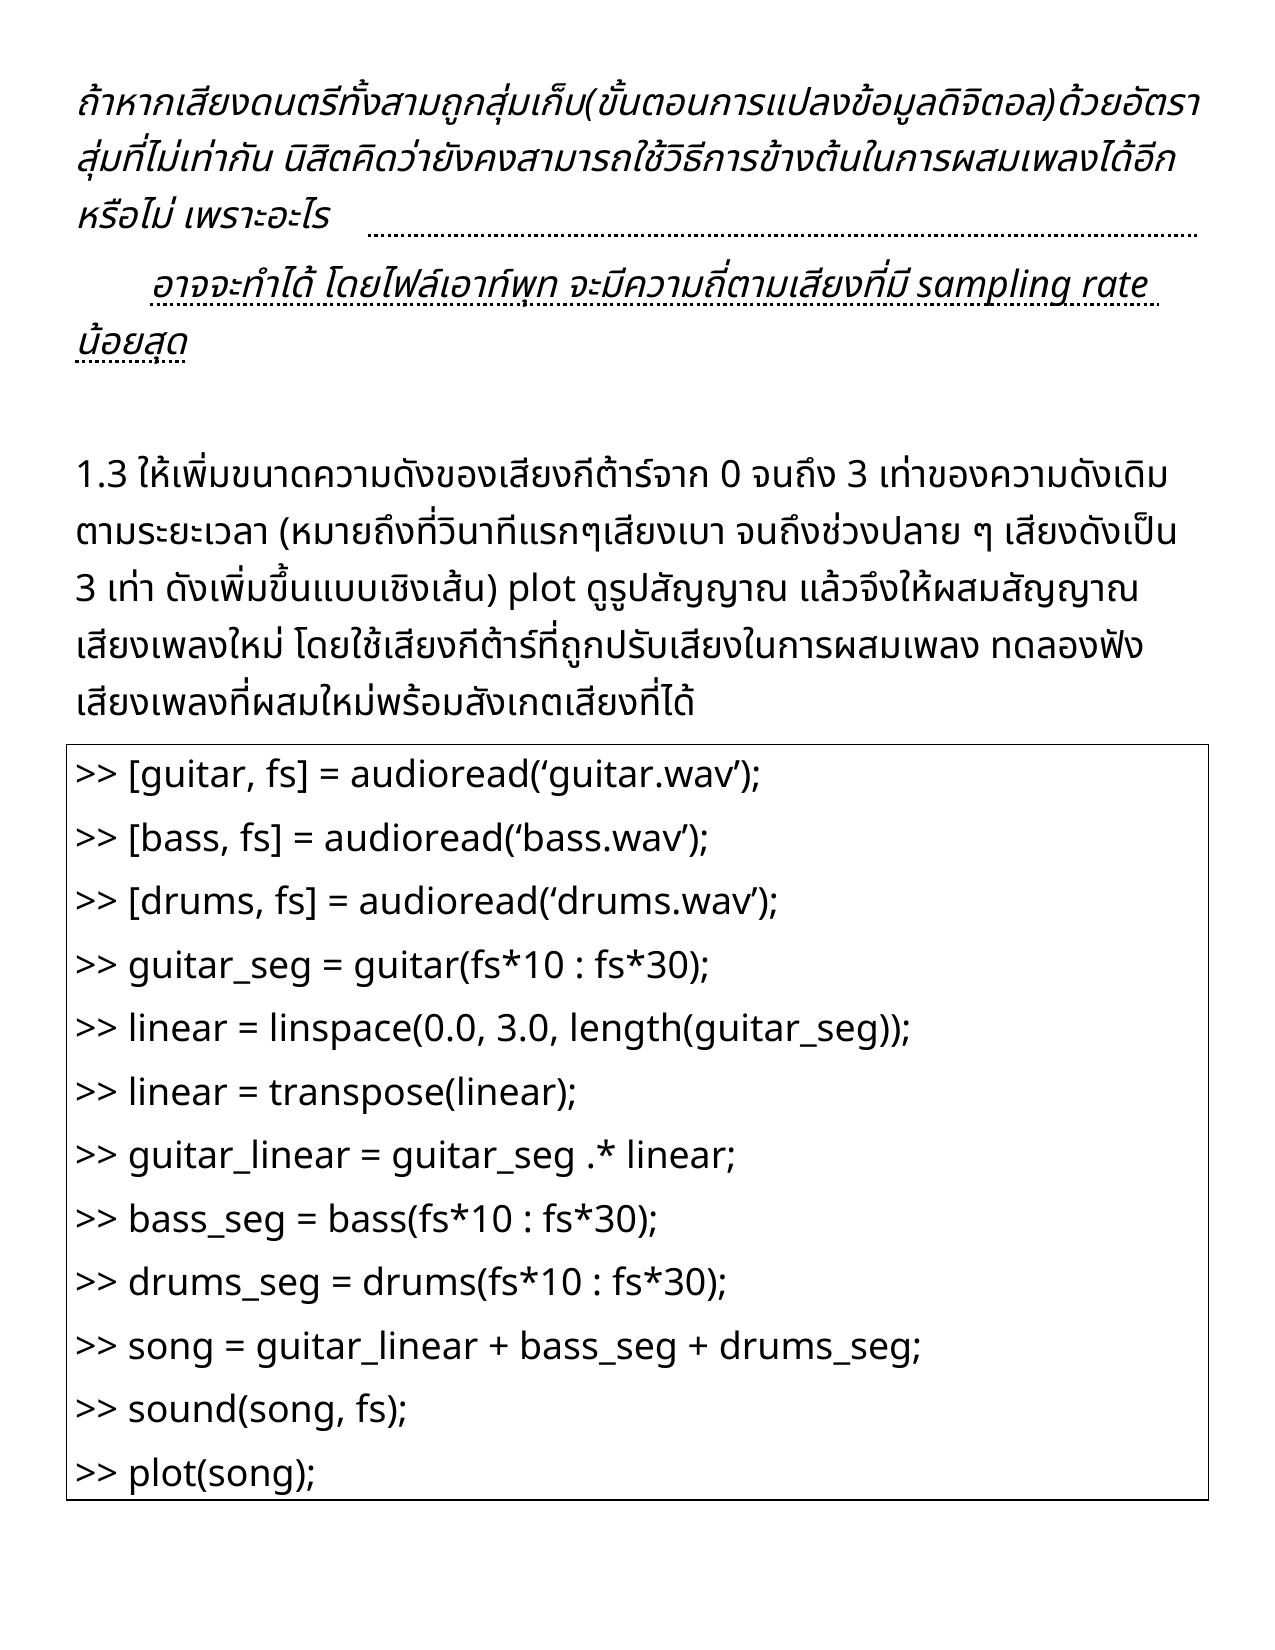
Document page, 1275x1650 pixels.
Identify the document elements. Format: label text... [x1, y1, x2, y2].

text >> plot(song); [67, 1443, 1208, 1499]
text >> drums_seg = drums(fs*10 : fs*30); [67, 1253, 1208, 1307]
text ถ้าหากเสียงดนตรีทั้งสามถูกสุ่มเก็บ(ขั้นตอนการแปลงข้อมูลดิจิตอล)ด้วยอัตราสุ่มที่ไม่เท่ากัน นิสิตคิดว่ายังคงสามารถใช้วิธีการข้างต้นในการผสมเพลงได้อีกหรือไม่ เพราะอะไร [75, 75, 1200, 245]
text >> linear = transpose(linear); [67, 1062, 1208, 1116]
text >> sound(song, fs); [67, 1380, 1208, 1434]
text >> song = guitar_linear + bass_seg + drums_seg; [67, 1316, 1208, 1370]
text >> linear = linspace(0.0, 3.0, length(guitar_seg)); [67, 998, 1208, 1053]
text >> [bass, fs] = audioread(‘bass.wav’); [67, 808, 1208, 862]
text >> [guitar, fs] = audioread(‘guitar.wav’); [67, 745, 1208, 798]
text >> guitar_seg = guitar(fs*10 : fs*30); [67, 935, 1208, 989]
text อาจจะทำได้ โดยไฟล์เอาท์พุท จะมีความถี่ตามเสียงที่มี sampling rate น้อยสุด [75, 258, 1200, 371]
text 1.3 ให้เพิ่มขนาดความดังของเสียงกีต้าร์จาก 0 จนถึง 3 เท่าของความดังเดิมตามระยะเวลา (หมายถึงที่วินาทีแรกๆเสียงเบา จนถึงช่วงปลาย ๆ เสียงดังเป็น 3 เท่า ดังเพิ่มขึ้นแบบเชิงเส้น) plot ดูรูปสัญญาณ แล้วจึงให้ผสมสัญญาณเสียงเพลงใหม่ โดยใช้เสียงกีต้าร์ที่ถูกปรับเสียงในการผสมเพลง ทดลองฟังเสียงเพลงที่ผสมใหม่พร้อมสังเกตเสียงที่ได้ [75, 447, 1200, 732]
text >> bass_seg = bass(fs*10 : fs*30); [67, 1189, 1208, 1243]
text >> [drums, fs] = audioread(‘drums.wav’); [67, 871, 1208, 926]
text >> guitar_linear = guitar_seg .* linear; [67, 1126, 1208, 1180]
